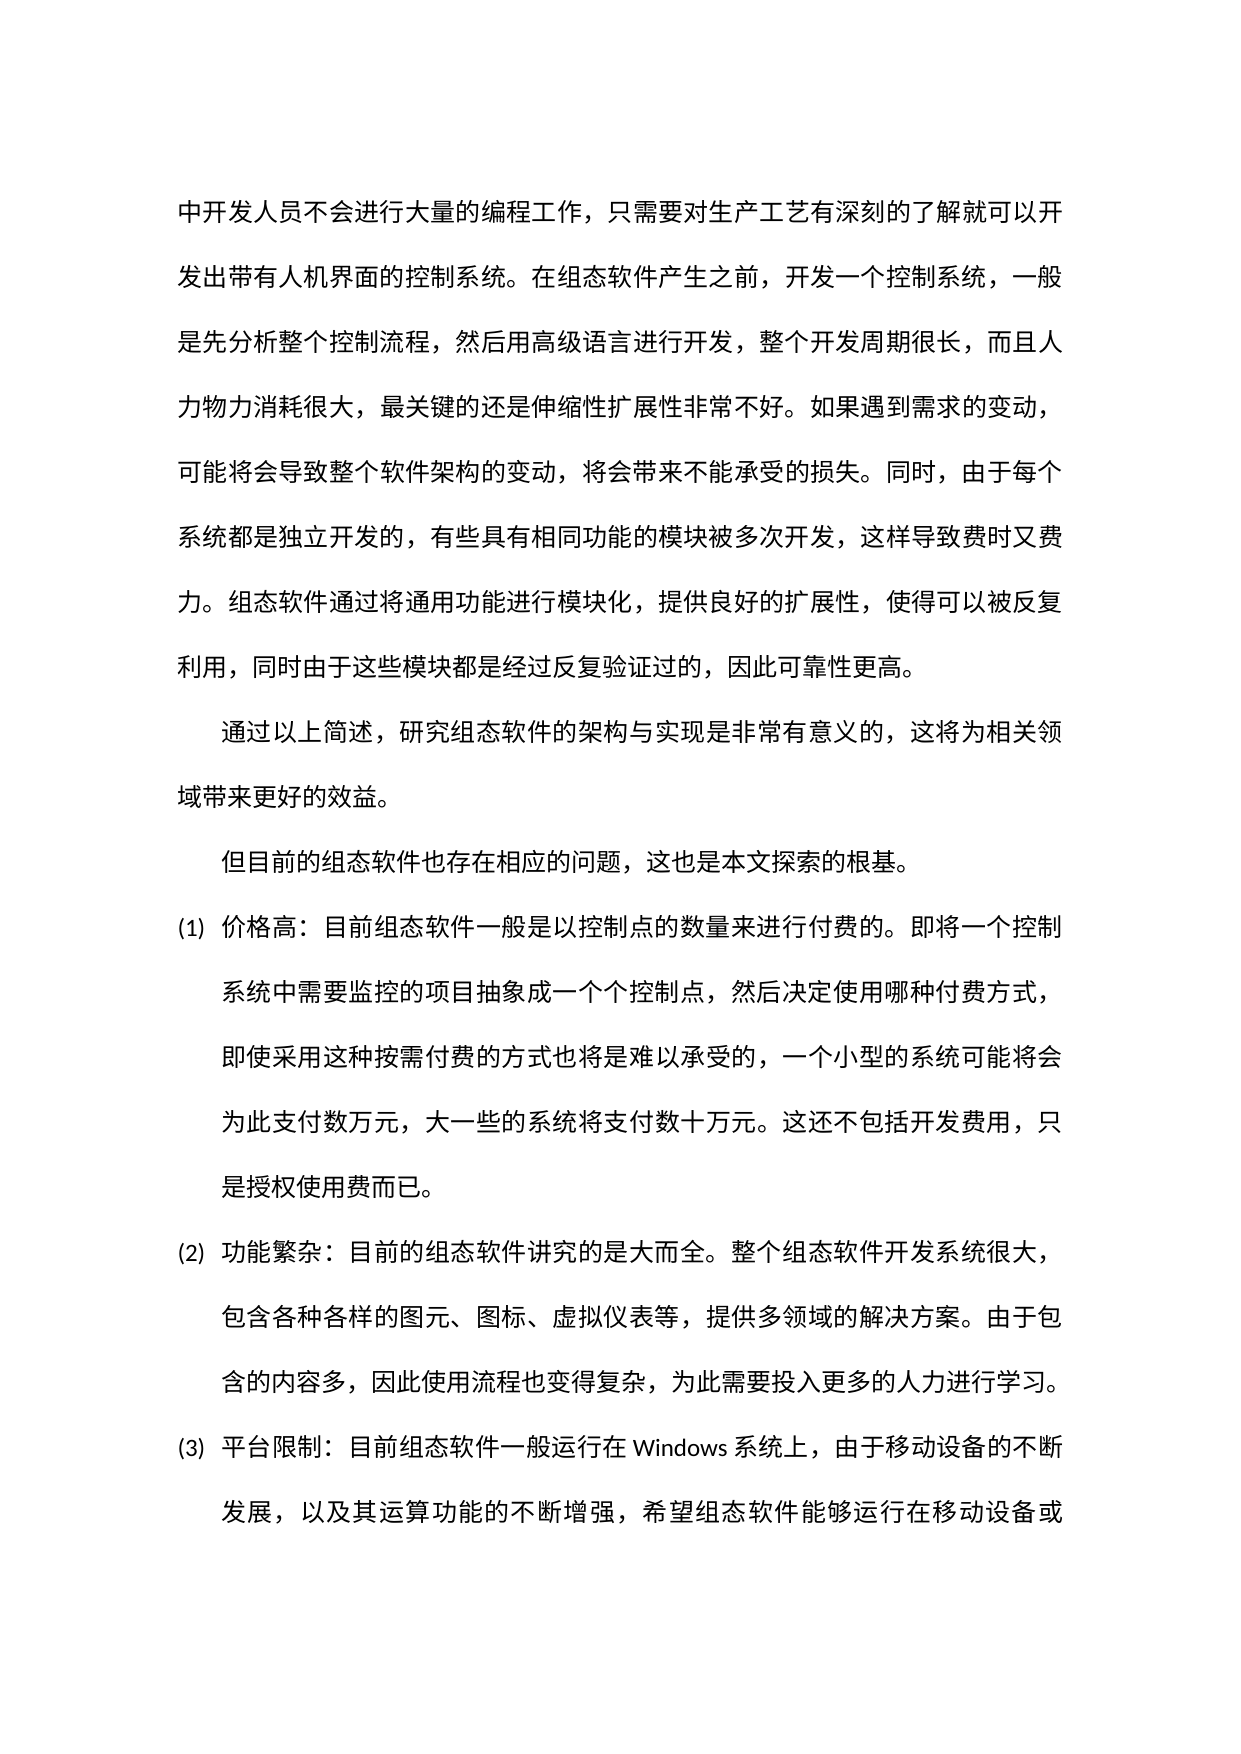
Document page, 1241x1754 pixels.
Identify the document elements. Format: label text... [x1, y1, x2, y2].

text 但目前的组态软件也存在相应的问题，这也是本文探索的根基。 [177, 828, 1063, 893]
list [177, 1413, 1063, 1543]
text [177, 178, 1063, 698]
text 通过以上简述，研究组态软件的架构与实现是非常有意义的，这将为相关领域带来更好的效益。 [177, 698, 1063, 828]
list 功能繁杂：目前的组态软件讲究的是大而全。整个组态软件开发系统很大，包含各种各样的图元、图标、虚拟仪表等，提供多领域的解决方案。由于包含的内容多，因此使用流程也变得复杂，为此需要投入更多的人力进行学习。 [177, 1218, 1063, 1413]
list 价格高：目前组态软件一般是以控制点的数量来进行付费的。即将一个控制系统中需要监控的项目抽象成一个个控制点，然后决定使用哪种付费方式，即使采用这种按需付费的方式也将是难以承受的，一个小型的系统可能将会为此支付数万元，大一些的系统将支付数十万元。这还不包括开发费用，只是授权使用费而已。 [177, 893, 1063, 1218]
